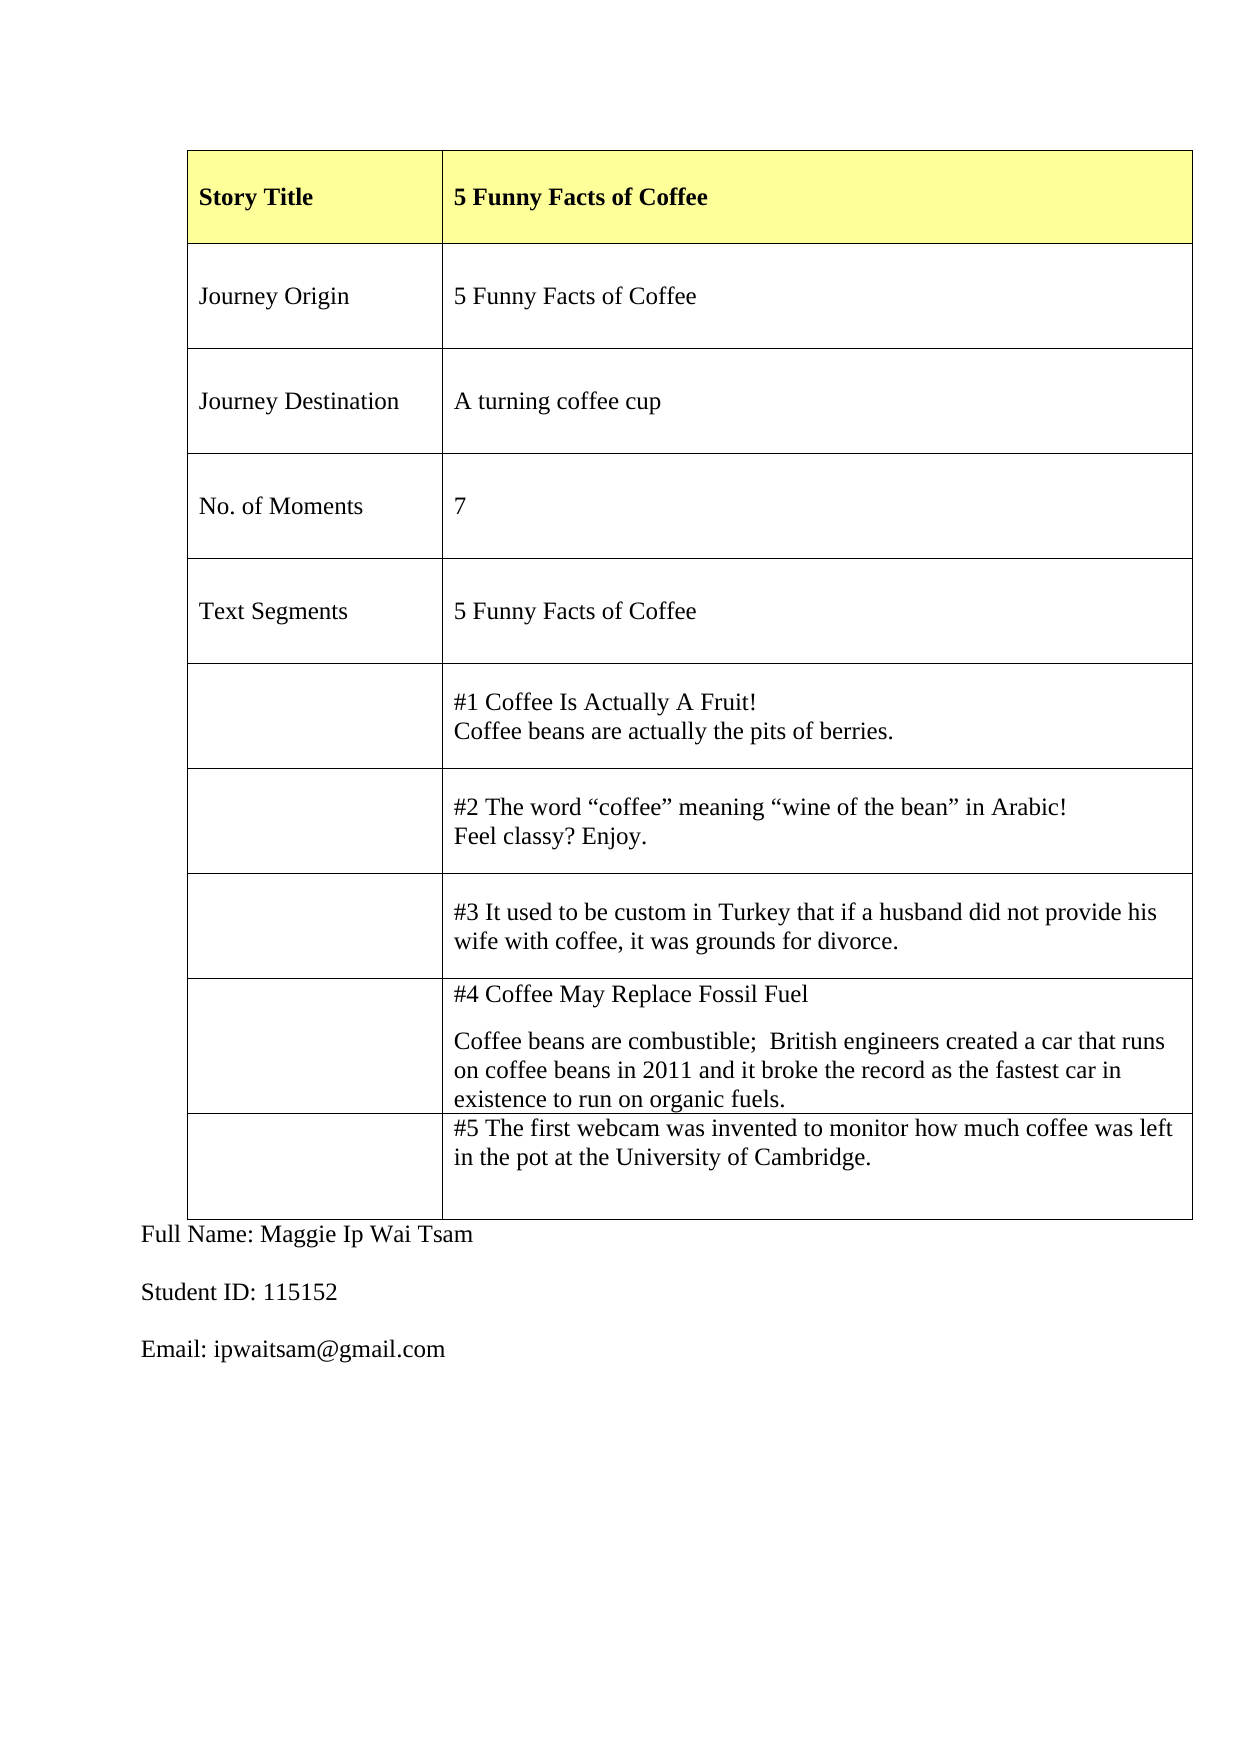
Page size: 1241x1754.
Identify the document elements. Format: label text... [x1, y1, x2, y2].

table_cell Journey Destination [188, 349, 442, 453]
table_cell Journey Origin [188, 244, 442, 348]
table_cell #3 It used to be custom in Turkey that if a husband did not provide his wife with coffee, it was grounds for divorce. [443, 874, 1192, 978]
table_cell [188, 769, 442, 873]
table_cell #4 Coffee May Replace Fossil Fuel Coffee beans are combustible; British engineers created a car that runs on coffee beans in 2011 and it broke the record as the fastest car in existence to run on organic fuels. [443, 979, 1192, 1112]
text Email: ipwaitsam@gmail.com [141, 1334, 1231, 1363]
table_cell 5 Funny Facts of Coffee [443, 559, 1192, 663]
table_cell A turning coffee cup [443, 349, 1192, 453]
table_cell [188, 1114, 442, 1218]
table_cell #1 Coffee Is Actually A Fruit! Coffee beans are actually the pits of berries. [443, 664, 1192, 768]
table_cell #2 The word “coffee” meaning “wine of the bean” in Arabic! Feel classy? Enjoy. [443, 769, 1192, 873]
table_cell 5 Funny Facts of Coffee [443, 244, 1192, 348]
table_cell Text Segments [188, 559, 442, 663]
text Student ID: 115152 [141, 1277, 1231, 1306]
text Full Name: Maggie Ip Wai Tsam [141, 1219, 1231, 1248]
table_cell No. of Moments [188, 454, 442, 558]
table_cell #5 The first webcam was invented to monitor how much coffee was left in the pot at the University of Cambridge. [443, 1114, 1192, 1218]
table_cell 7 [443, 454, 1192, 558]
table_cell [188, 874, 442, 978]
table_cell [188, 979, 442, 1112]
table_header 5 Funny Facts of Coffee [443, 151, 1192, 243]
table_cell [188, 664, 442, 768]
table_header Story Title [188, 151, 442, 243]
